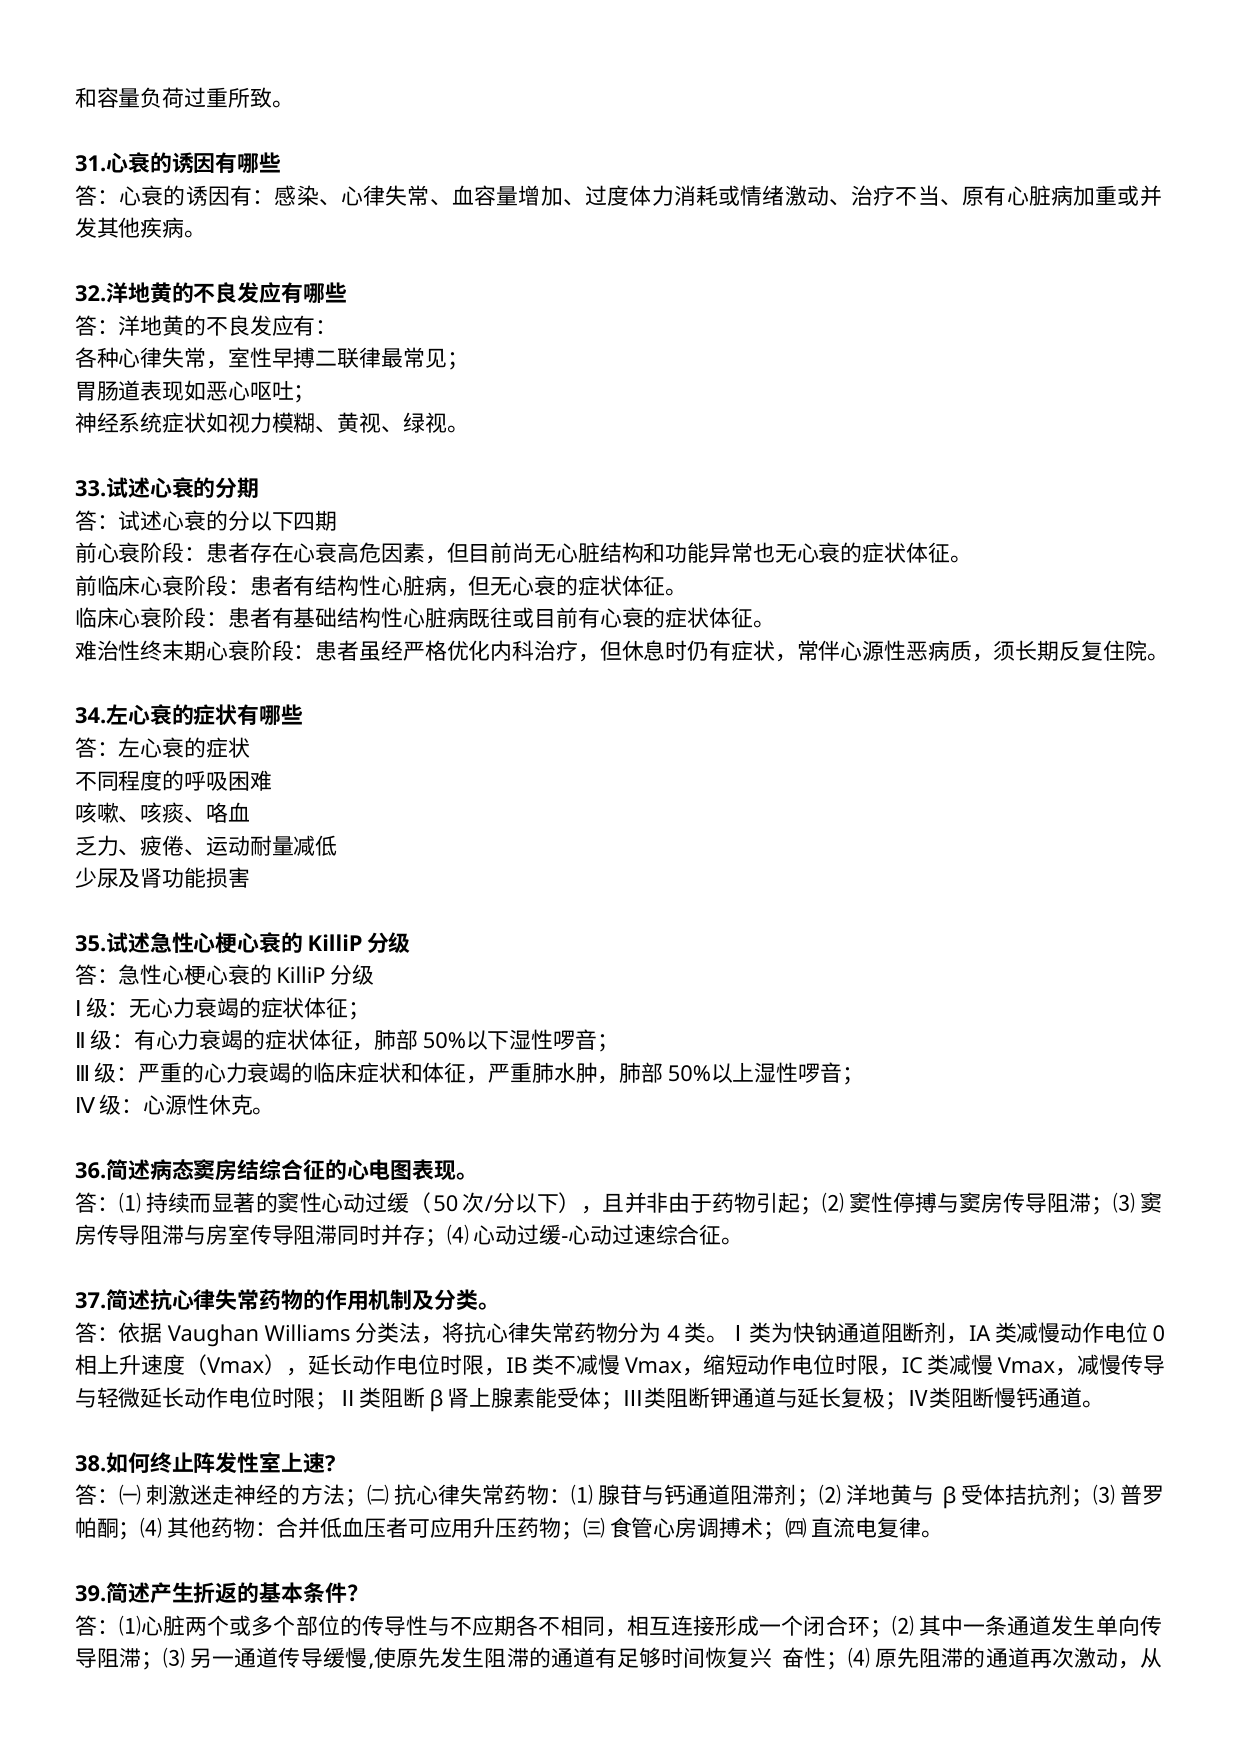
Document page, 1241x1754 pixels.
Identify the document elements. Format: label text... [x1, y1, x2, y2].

text 38.如何终止阵发性室上速? [75, 1446, 1165, 1478]
text 答：⑴ 持续而显著的窦性心动过缓（50次/分以下），且并非由于药物引起；⑵ 窦性停搏与窦房传导阻滞；⑶ 窦房传导阻滞与房室传导阻滞同时并存；⑷ 心动过缓-心动过速综合征。 [75, 1186, 1165, 1251]
text 临床心衰阶段：患者有基础结构性心脏病既往或目前有心衰的症状体征。 [75, 601, 1165, 633]
text 31.心衰的诱因有哪些 [75, 146, 1165, 178]
text 神经系统症状如视力模糊、黄视、绿视。 [75, 406, 1165, 438]
text Ⅳ级：心源性休克。 [75, 1088, 1165, 1121]
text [75, 1608, 1165, 1673]
text Ⅲ级：严重的心力衰竭的临床症状和体征，严重肺水肿，肺部50%以上湿性啰音； [75, 1056, 1165, 1088]
text Ⅰ级：无心力衰竭的症状体征； [75, 991, 1165, 1023]
text 前临床心衰阶段：患者有结构性心脏病，但无心衰的症状体征。 [75, 568, 1165, 601]
text 33.试述心衰的分期 [75, 471, 1165, 503]
text 乏力、疲倦、运动耐量减低 [75, 828, 1165, 861]
text 胃肠道表现如恶心呕吐； [75, 373, 1165, 406]
text 36.简述病态窦房结综合征的心电图表现。 [75, 1153, 1165, 1186]
text 答：㈠ 刺激迷走神经的方法；㈡ 抗心律失常药物：⑴ 腺苷与钙通道阻滞剂；⑵ 洋地黄与β受体拮抗剂；⑶ 普罗帕酮；⑷ 其他药物：合并低血压者可应用升压药物；㈢ 食管心房调搏术；㈣ 直流电复律。 [75, 1478, 1165, 1543]
text 39.简述产生折返的基本条件？ [75, 1576, 1165, 1608]
text 各种心律失常，室性早搏二联律最常见； [75, 341, 1165, 373]
text 32.洋地黄的不良发应有哪些 [75, 276, 1165, 308]
text 34.左心衰的症状有哪些 [75, 698, 1165, 731]
text 少尿及肾功能损害 [75, 861, 1165, 893]
text 咳嗽、咳痰、咯血 [75, 796, 1165, 828]
text 答：心衰的诱因有：感染、心律失常、血容量增加、过度体力消耗或情绪激动、治疗不当、原有心脏病加重或并发其他疾病。 [75, 178, 1165, 243]
text 答：急性心梗心衰的KilliP分级 [75, 958, 1165, 991]
text 前心衰阶段：患者存在心衰高危因素，但目前尚无心脏结构和功能异常也无心衰的症状体征。 [75, 536, 1165, 568]
text 答：洋地黄的不良发应有： [75, 308, 1165, 341]
text 37.简述抗心律失常药物的作用机制及分类。 [75, 1283, 1165, 1316]
text 不同程度的呼吸困难 [75, 763, 1165, 796]
text 答：依据 Vaughan Williams分类法，将抗心律失常药物分为 4类。Ⅰ类为快钠通道阻断剂，IA类减慢动作电位0相上升速度（Vmax），延长动作电位时限，IB类不减慢Vmax，缩短动作电位时限，IC类减慢Vmax，减慢传导与轻微延长动作电位时限；Ⅱ类阻断β肾上腺素能受体；Ⅲ类阻断钾通道与延长复极；Ⅳ类阻断慢钙通道。 [75, 1316, 1165, 1413]
text 答：左心衰的症状 [75, 731, 1165, 763]
text 答：试述心衰的分以下四期 [75, 503, 1165, 536]
text 难治性终末期心衰阶段：患者虽经严格优化内科治疗，但休息时仍有症状，常伴心源性恶病质，须长期反复住院。 [75, 633, 1165, 666]
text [75, 81, 1165, 113]
text 35.试述急性心梗心衰的KilliP分级 [75, 926, 1165, 958]
text Ⅱ级：有心力衰竭的症状体征，肺部50%以下湿性啰音； [75, 1023, 1165, 1056]
